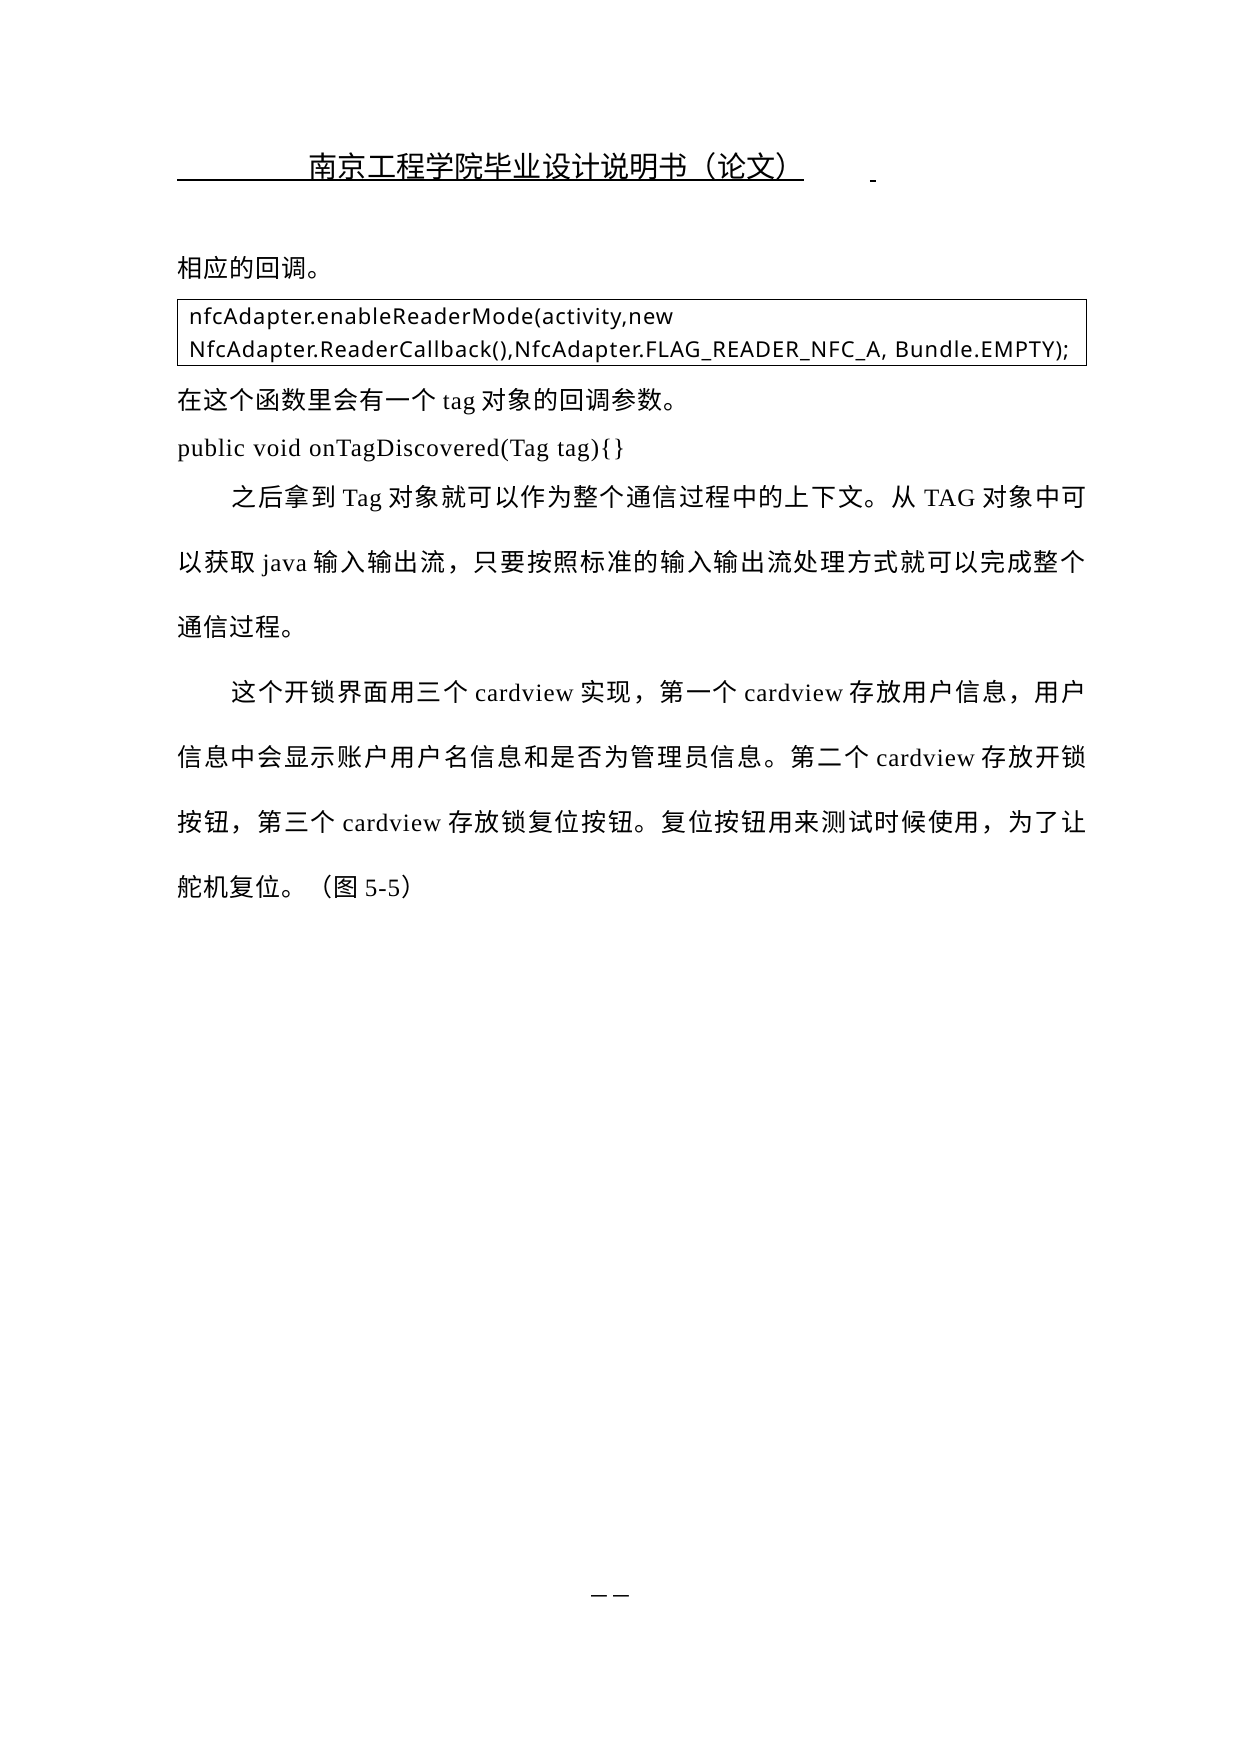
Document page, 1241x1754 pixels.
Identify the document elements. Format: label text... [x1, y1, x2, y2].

text 之后拿到Tag对象就可以作为整个通信过程中的上下文。从TAG对象中可以获取java输入输出流，只要按照标准的输入输出流处理方式就可以完成整个通信过程。 [177, 463, 1087, 658]
text 在这个函数里会有一个tag对象的回调参数。 [177, 366, 1087, 431]
text 然后给NFCadapter设置一个卡读取模式的监听，当有卡识别的时候将会有相应的回调。 [177, 234, 1087, 299]
table_header nfcAdapter.enableReaderMode(activity,new NfcAdapter.ReaderCallback(),NfcAdapter.FLAG_READER_NFC_A, Bundle.EMPTY); [178, 300, 1086, 365]
text public void onTagDiscovered(Tag tag){} [177, 431, 1087, 463]
text 这个开锁界面用三个cardview实现，第一个cardview存放用户信息，用户信息中会显示账户用户名信息和是否为管理员信息。第二个cardview存放开锁按钮，第三个cardview存放锁复位按钮。复位按钮用来测试时候使用，为了让舵机复位。（图5-5） [177, 658, 1087, 918]
